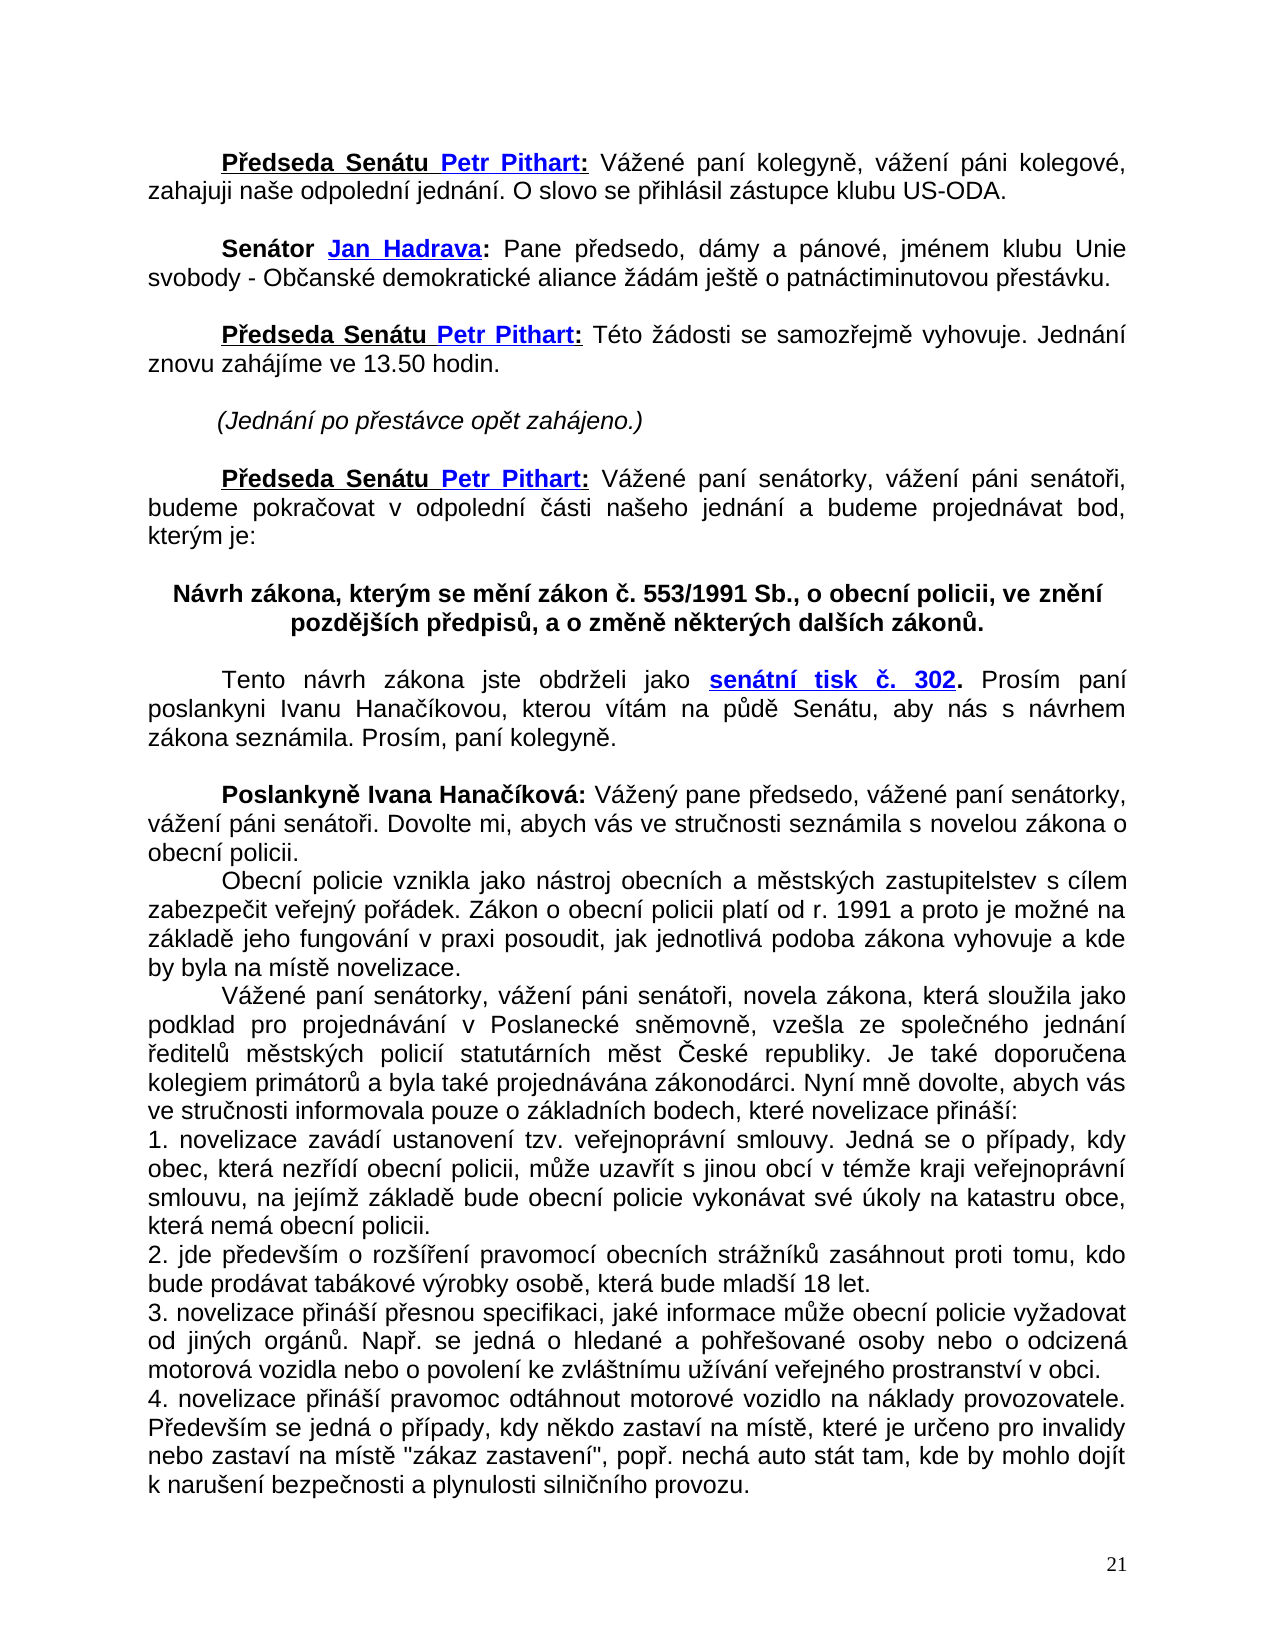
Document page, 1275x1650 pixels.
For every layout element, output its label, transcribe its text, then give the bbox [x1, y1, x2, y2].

text 2. jde především o rozšíření pravomocí obecních strážníků zasáhnout proti tomu, kdo bude prodávat tabákové výrobky osobě, která bude mladší 18 let. [148, 1240, 1127, 1298]
text Předseda Senátu Petr Pithart: Vážené paní kolegyně, vážení páni kolegové, zahajuji naše odpolední jednání. O slovo se přihlásil zástupce klubu US-ODA. [148, 148, 1127, 205]
text Návrh zákona, kterým se mění zákon č. 553/1991 Sb., o obecní policii, ve znění pozdějších předpisů, a o změně některých dalších zákonů. [148, 579, 1127, 636]
text Poslankyně Ivana Hanačíková: Vážený pane předsedo, vážené paní senátorky, vážení páni senátoři. Dovolte mi, abych vás ve stručnosti seznámila s novelou zákona o obecní policii. [148, 780, 1127, 866]
text Předseda Senátu Petr Pithart: Vážené paní senátorky, vážení páni senátoři, budeme pokračovat v odpolední části našeho jednání a budeme projednávat bod, kterým je:<A NAME='st302'></A> [148, 464, 1127, 550]
text Vážené paní senátorky, vážení páni senátoři, novela zákona, která sloužila jako podklad pro projednávání v Poslanecké sněmovně, vzešla ze společného jednání ředitelů městských policií statutárních měst České republiky. Je také doporučena kolegiem primátorů a byla také projednávána zákonodárci. Nyní mně dovolte, abych vás ve stručnosti informovala pouze o základních bodech, které novelizace přináší: [148, 981, 1127, 1125]
text Předseda Senátu Petr Pithart: Této žádosti se samozřejmě vyhovuje. Jednání znovu zahájíme ve 13.50 hodin. [148, 320, 1127, 378]
text (Jednání po přestávce opět zahájeno.) [148, 406, 1127, 435]
text Tento návrh zákona jste obdrželi jako senátní tisk č. 302. Prosím paní poslankyni Ivanu Hanačíkovou, kterou vítám na půdě Senátu, aby nás s návrhem zákona seznámila. Prosím, paní kolegyně. [148, 665, 1127, 751]
text 3. novelizace přináší přesnou specifikaci, jaké informace může obecní policie vyžadovat od jiných orgánů. Např. se jedná o hledané a pohřešované osoby nebo o odcizená motorová vozidla nebo o povolení ke zvláštnímu užívání veřejného prostranství v obci. [148, 1298, 1127, 1384]
text 1. novelizace zavádí ustanovení tzv. veřejnoprávní smlouvy. Jedná se o případy, kdy obec, která nezřídí obecní policii, může uzavřít s jinou obcí v témže kraji veřejnoprávní smlouvu, na jejímž základě bude obecní policie vykonávat své úkoly na katastru obce, která nemá obecní policii. [148, 1125, 1127, 1240]
text Obecní policie vznikla jako nástroj obecních a městských zastupitelstev s cílem zabezpečit veřejný pořádek. Zákon o obecní policii platí od r. proto je možné na základě jeho fungování v praxi posoudit, jak jednotlivá podoba zákona vyhovuje a kde by byla na místě novelizace. [148, 866, 1127, 981]
text 4. novelizace přináší pravomoc odtáhnout motorové vozidlo na náklady provozovatele. Především se jedná o případy, kdy někdo zastaví na místě, které je určeno pro invalidy nebo zastaví na místě "zákaz zastavení", popř. nechá auto stát tam, kde by mohlo dojít k narušení bezpečnosti a plynulosti silničního provozu. [148, 1384, 1127, 1499]
text Senátor Jan Hadrava: Pane předsedo, dámy a pánové, jménem klubu Unie svobody - Občanské demokratické aliance žádám ještě o patnáctiminutovou přestávku. [148, 234, 1127, 291]
